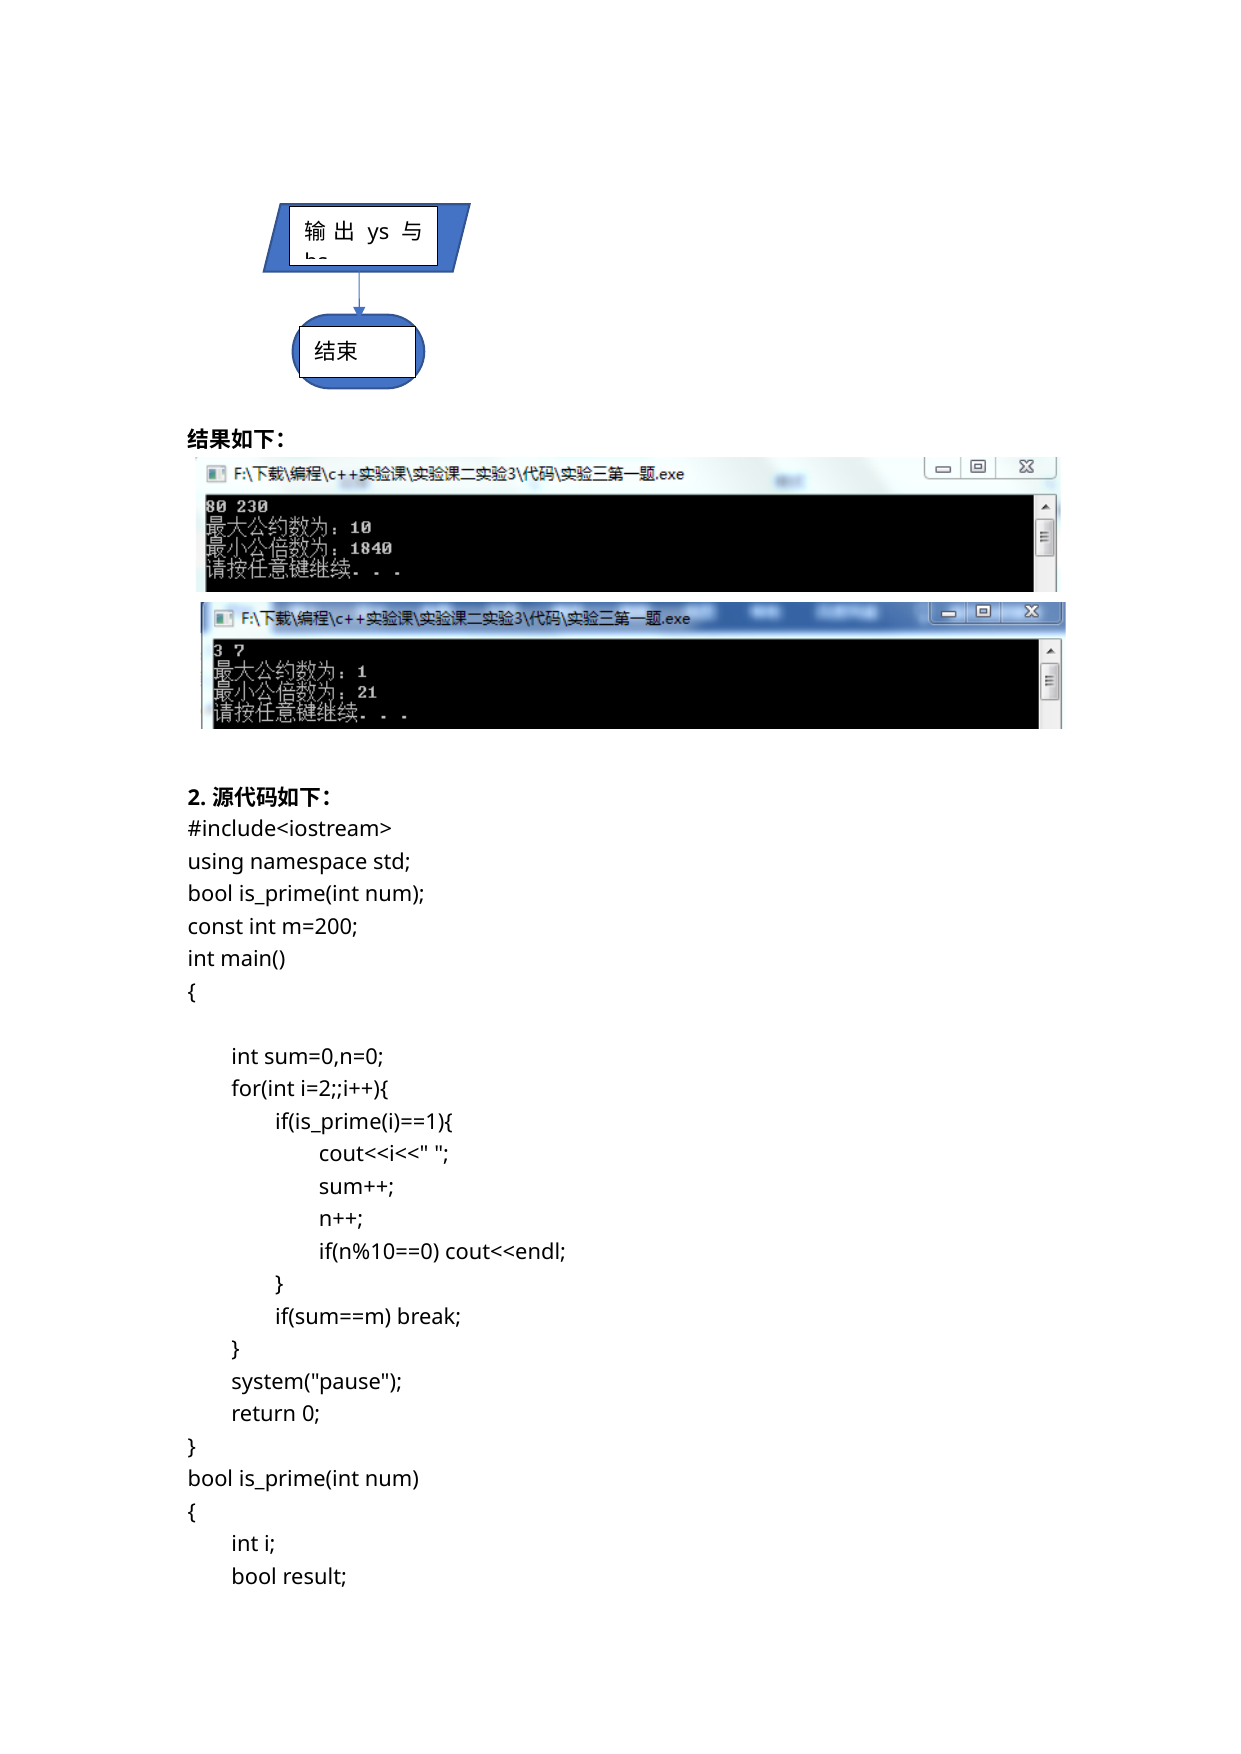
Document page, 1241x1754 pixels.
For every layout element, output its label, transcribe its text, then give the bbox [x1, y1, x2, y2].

text const int m=200; [187, 909, 1053, 942]
text 2. 源代码如下： [187, 779, 1053, 812]
text { [187, 974, 1053, 1007]
text return 0; [187, 1397, 1053, 1429]
text using namespace std; [187, 844, 1053, 877]
text } [187, 1267, 1053, 1299]
text #include<iostream> [187, 812, 1053, 844]
text sum++; [187, 1169, 1053, 1202]
text bool is_prime(int num); [187, 877, 1053, 909]
text n++; [187, 1202, 1053, 1234]
text int i; [187, 1527, 1053, 1559]
picture [200, 602, 1066, 729]
text cout<<i<<" "; [187, 1137, 1053, 1169]
text for(int i=2;;i++){ [187, 1072, 1053, 1104]
text } [187, 1332, 1053, 1364]
text system("pause"); [187, 1364, 1053, 1397]
text } [187, 1429, 1053, 1462]
text { [187, 1494, 1053, 1527]
picture [195, 457, 1061, 592]
text bool result; [187, 1559, 1053, 1592]
text 结果如下： [187, 422, 1053, 454]
text if(sum==m) break; [187, 1299, 1053, 1332]
text if(is_prime(i)==1){ [187, 1104, 1053, 1137]
text bool is_prime(int num) [187, 1462, 1053, 1494]
text int main() [187, 942, 1053, 974]
text if(n%10==0) cout<<endl; [187, 1234, 1053, 1267]
text int sum=0,n=0; [187, 1039, 1053, 1072]
